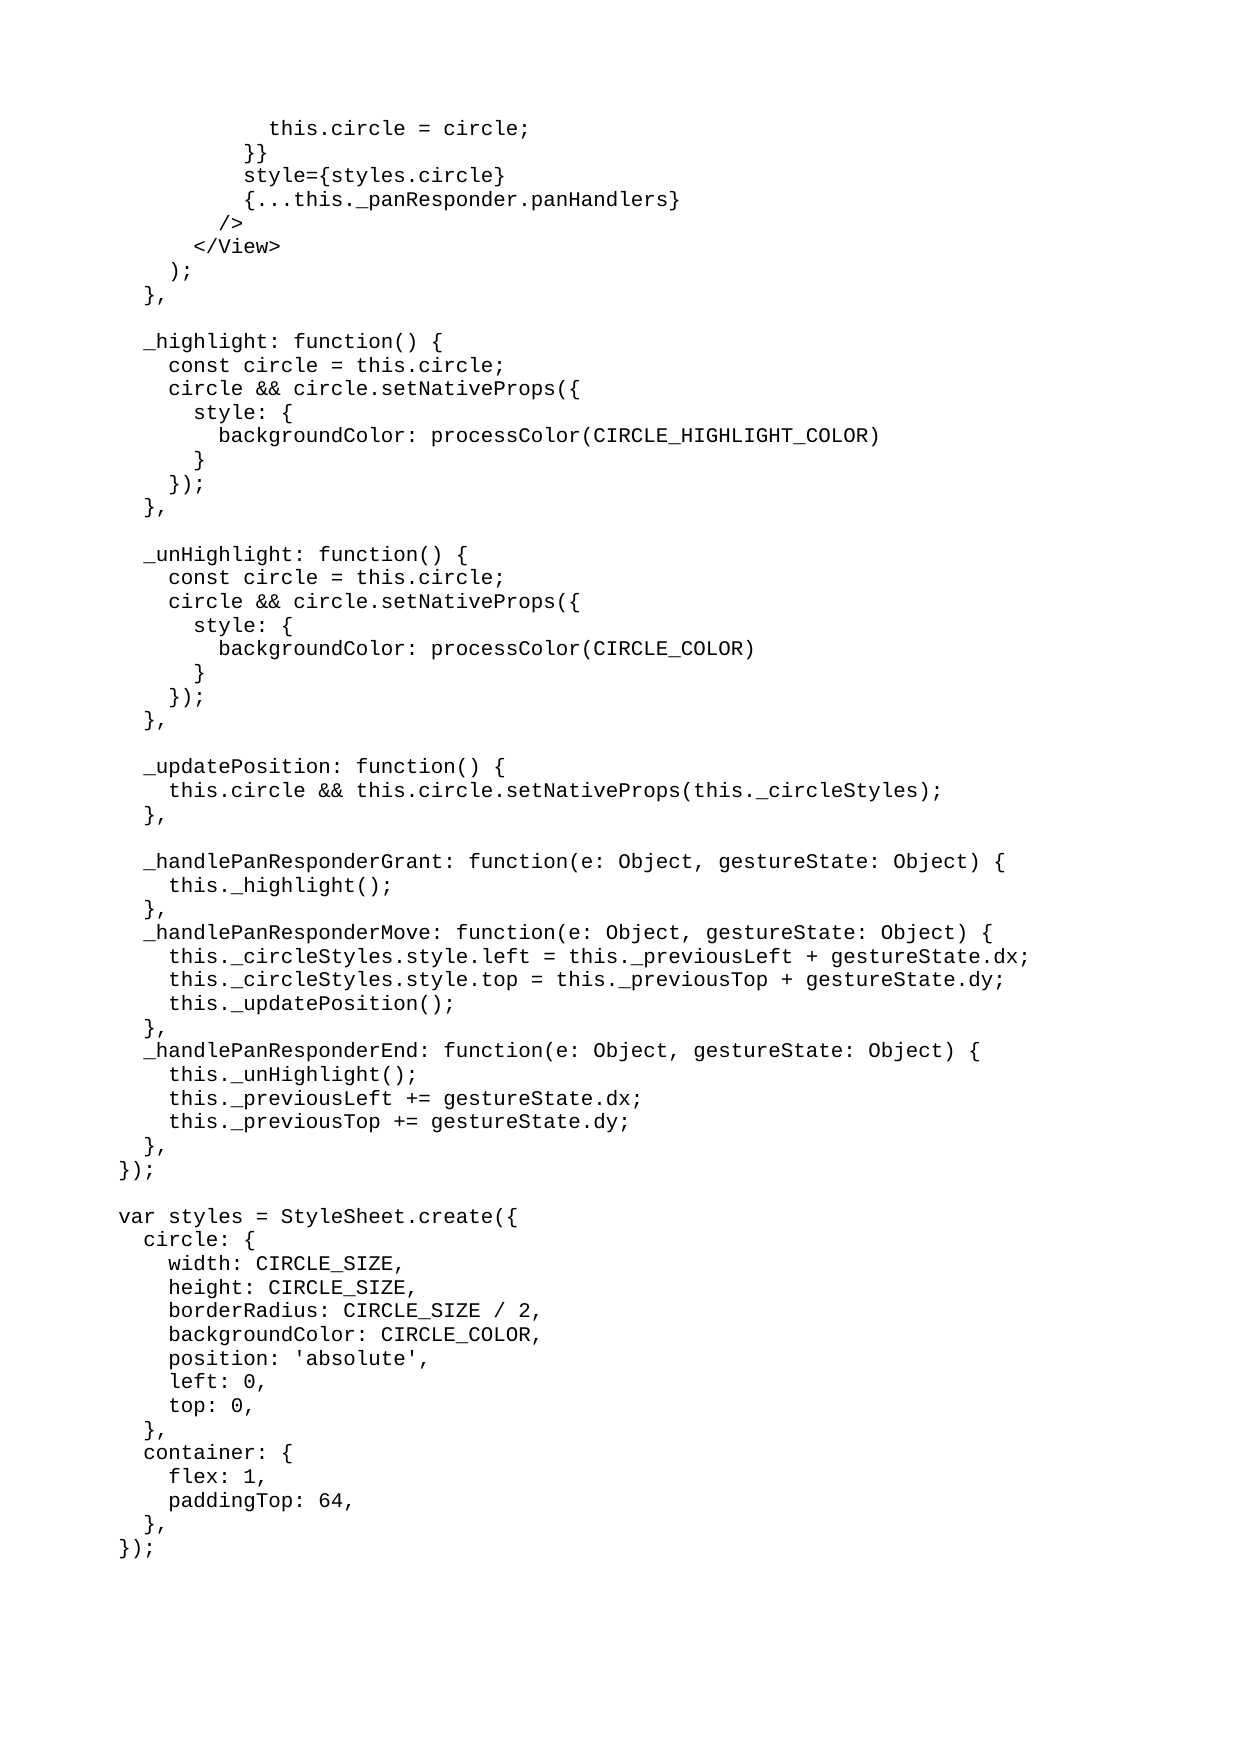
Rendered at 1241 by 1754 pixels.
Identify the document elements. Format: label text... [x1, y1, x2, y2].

text _handlePanResponderGrant: function(e: Object, gestureState: Object) { [118, 851, 1122, 875]
text }, [118, 1135, 1122, 1158]
text this._circleStyles.style.left = this._previousLeft + gestureState.dx; [118, 946, 1122, 969]
text const circle = this.circle; [118, 567, 1122, 591]
text } [118, 449, 1122, 473]
text }, [118, 1419, 1122, 1442]
text height: CIRCLE_SIZE, [118, 1277, 1122, 1300]
text {...this._panResponder.panHandlers} [118, 189, 1122, 213]
text /> [118, 213, 1122, 236]
text top: 0, [118, 1395, 1122, 1419]
text }); [118, 1537, 1122, 1561]
text _highlight: function() { [118, 331, 1122, 354]
text style={styles.circle} [118, 165, 1122, 189]
text } [118, 662, 1122, 686]
text this._highlight(); [118, 875, 1122, 898]
text width: CIRCLE_SIZE, [118, 1253, 1122, 1277]
text _unHighlight: function() { [118, 544, 1122, 567]
text }} [118, 142, 1122, 165]
text </View> [118, 236, 1122, 260]
text }, [118, 898, 1122, 922]
text backgroundColor: processColor(CIRCLE_COLOR) [118, 638, 1122, 662]
text }); [118, 473, 1122, 496]
text }, [118, 284, 1122, 307]
text left: 0, [118, 1371, 1122, 1395]
text this._previousTop += gestureState.dy; [118, 1111, 1122, 1135]
text }, [118, 804, 1122, 827]
text }); [118, 1158, 1122, 1182]
text _updatePosition: function() { [118, 757, 1122, 780]
text this._previousLeft += gestureState.dx; [118, 1088, 1122, 1111]
text style: { [118, 615, 1122, 638]
text const circle = this.circle; [118, 354, 1122, 378]
text flex: 1, [118, 1466, 1122, 1489]
text }, [118, 709, 1122, 733]
text circle: { [118, 1229, 1122, 1253]
text this.circle && this.circle.setNativeProps(this._circleStyles); [118, 780, 1122, 804]
text }, [118, 1017, 1122, 1040]
text backgroundColor: processColor(CIRCLE_HIGHLIGHT_COLOR) [118, 426, 1122, 449]
text this._circleStyles.style.top = this._previousTop + gestureState.dy; [118, 969, 1122, 993]
text circle && circle.setNativeProps({ [118, 591, 1122, 615]
text ); [118, 260, 1122, 284]
text var styles = StyleSheet.create({ [118, 1206, 1122, 1229]
text paddingTop: 64, [118, 1489, 1122, 1513]
text position: 'absolute', [118, 1348, 1122, 1371]
text _handlePanResponderMove: function(e: Object, gestureState: Object) { [118, 922, 1122, 946]
text circle && circle.setNativeProps({ [118, 378, 1122, 402]
text _handlePanResponderEnd: function(e: Object, gestureState: Object) { [118, 1040, 1122, 1064]
text this._updatePosition(); [118, 993, 1122, 1017]
text }, [118, 496, 1122, 520]
text }); [118, 686, 1122, 709]
text style: { [118, 402, 1122, 426]
text this.circle = circle; [118, 118, 1122, 142]
text container: { [118, 1442, 1122, 1466]
text this._unHighlight(); [118, 1064, 1122, 1088]
text backgroundColor: CIRCLE_COLOR, [118, 1324, 1122, 1348]
text borderRadius: CIRCLE_SIZE / 2, [118, 1300, 1122, 1324]
text }, [118, 1513, 1122, 1537]
